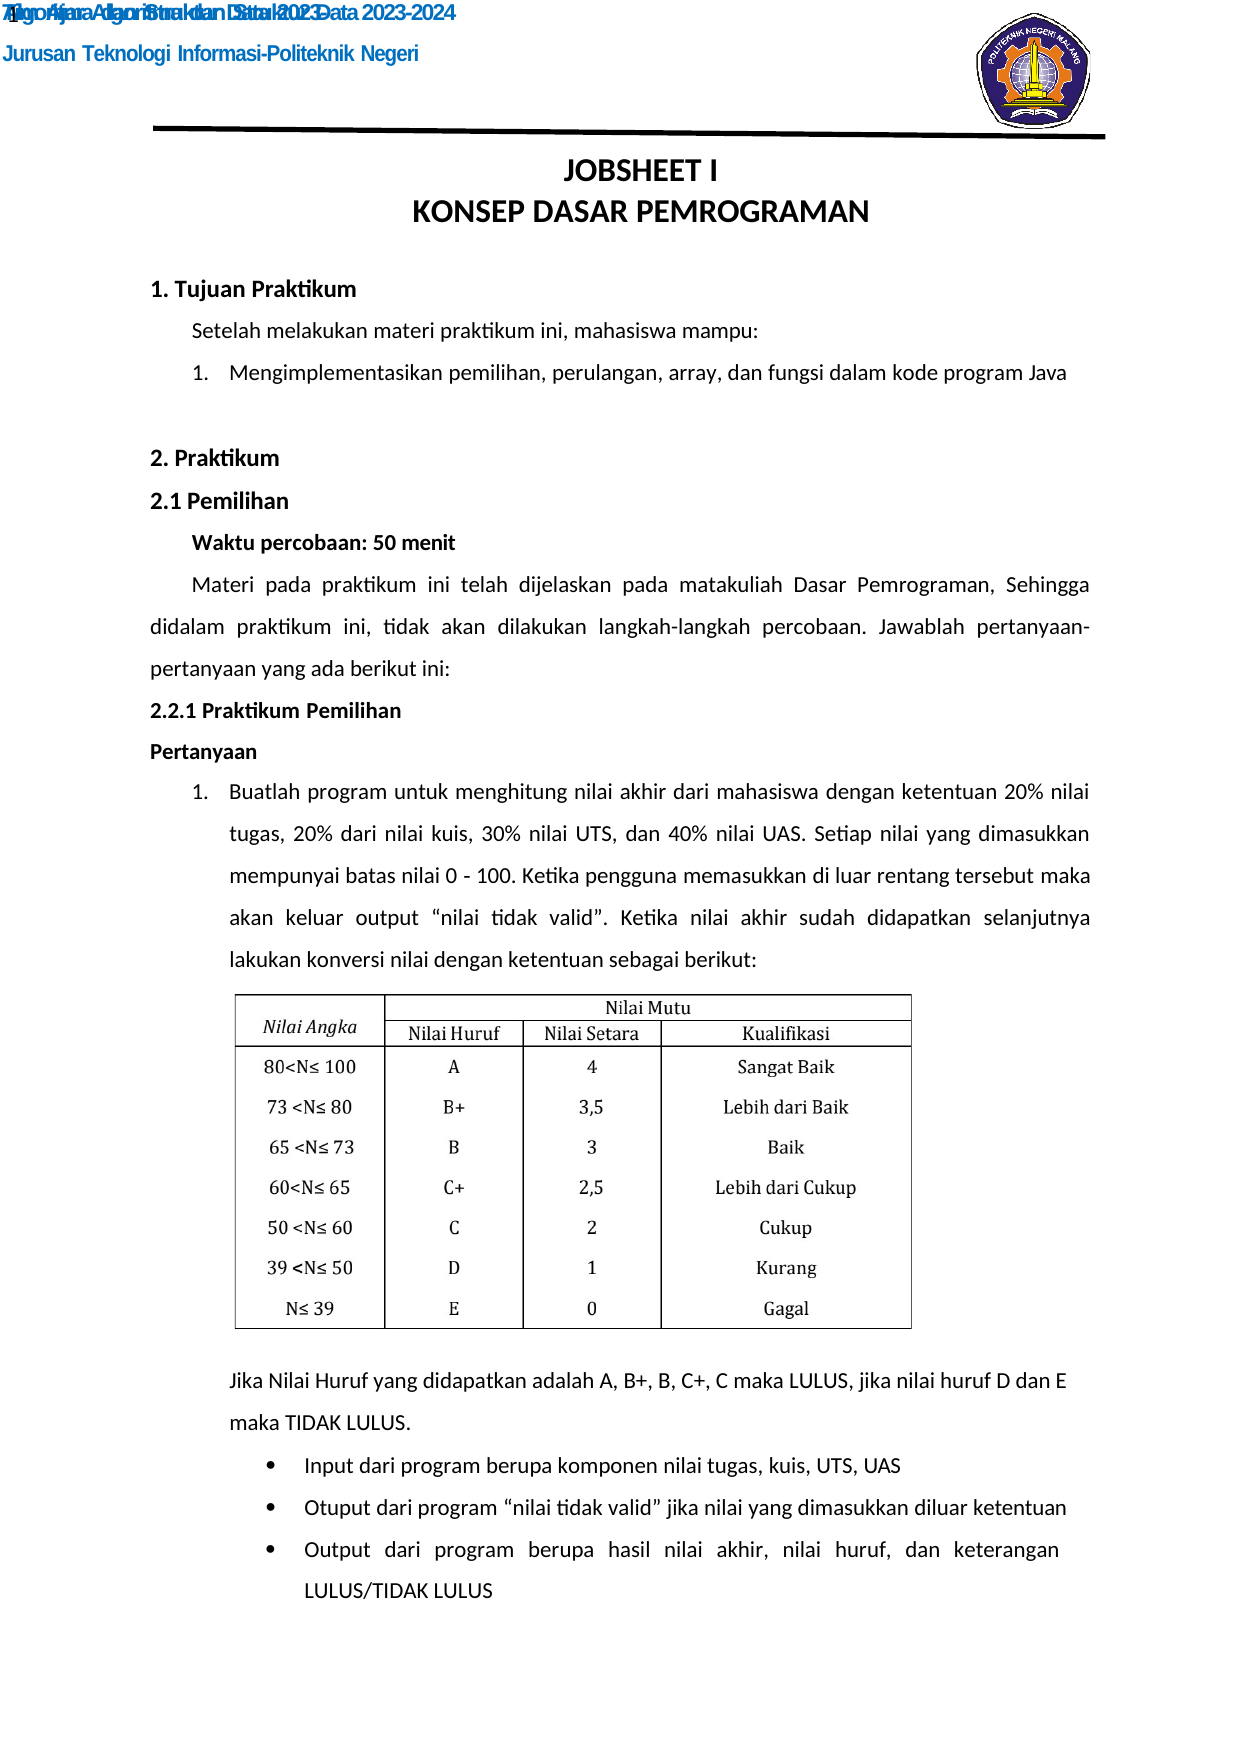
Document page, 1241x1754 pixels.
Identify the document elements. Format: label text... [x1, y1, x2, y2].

list Mengimplementasikan pemilihan, perulangan, array, dan fungsi dalam kode program Java [192, 358, 1103, 386]
picture [976, 13, 1091, 129]
list Otuput dari program “nilai tidak valid” jika nilai yang dimasukkan diluar ketentuan [267, 1493, 1103, 1521]
list Pemilihan [150, 486, 1103, 516]
subtitle Praktikum Pemilihan Pertanyaan [150, 696, 401, 765]
text Materi pada praktikum ini telah dijelaskan pada matakuliah Dasar Pemrograman, Sehingga didalam praktikum ini, tidak akan dilakukan langkah-langkah percobaan. Jawablah pertanyaan- pertanyaan yang ada berikut ini: [150, 570, 1091, 682]
list Output dari program berupa hasil nilai akhir, nilai huruf, dan keterangan LULUS/TIDAK LULUS [266, 1535, 1091, 1604]
subtitle Waktu percobaan: 50 menit [192, 528, 1103, 556]
title JOBSHEET I [180, 149, 1103, 190]
picture [234, 994, 912, 1016]
list Input dari program berupa komponen nilai tugas, kuis, UTS, UAS [267, 1450, 1103, 1479]
text Jika Nilai Huruf yang didapatkan adalah A, B+, B, C+, C maka LULUS, jika nilai huruf D dan E maka TIDAK LULUS. [229, 1016, 1103, 1436]
title KONSEP DASAR PEMROGRAMAN [180, 190, 1102, 230]
list Buatlah program untuk menghitung nilai akhir dari mahasiswa dengan ketentuan 20% nilai tugas, 20% dari nilai kuis, 30% nilai UTS, dan 40% nilai UAS. Setiap nilai yang dimasukkan mempunyai batas nilai 0 ‐ 100. Ketika pengguna memasukkan di luar rentang tersebut maka akan keluar output “nilai tidak valid”. Ketika nilai akhir sudah didapatkan selanjutnya lakukan konversi nilai dengan ketentuan sebagai berikut: [191, 777, 1091, 973]
subtitle Tujuan Praktikum [150, 273, 1103, 304]
subtitle Praktikum [150, 442, 1103, 472]
text Setelah melakukan materi praktikum ini, mahasiswa mampu: [192, 316, 1103, 344]
